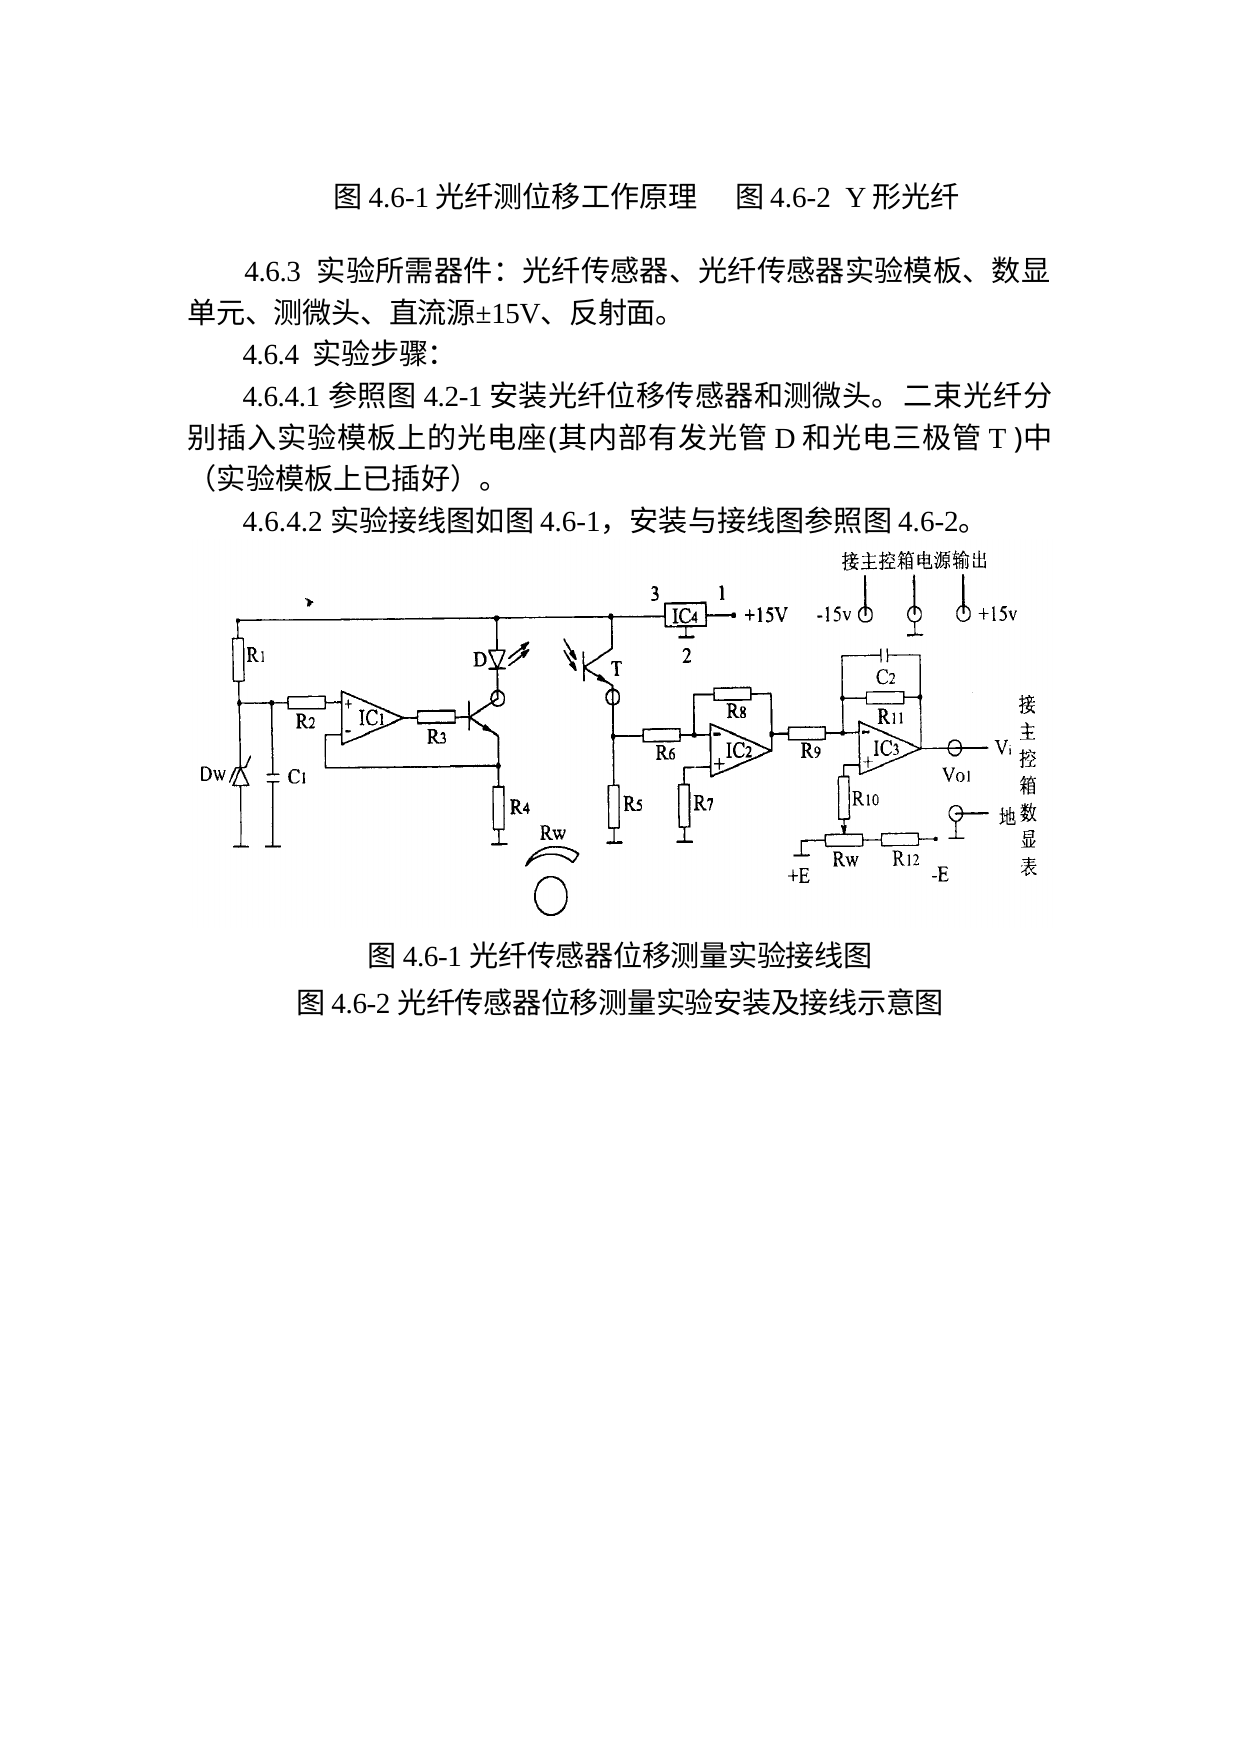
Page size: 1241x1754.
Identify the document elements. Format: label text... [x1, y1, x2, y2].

text 图4.6-2 光纤传感器位移测量实验安装及接线示意图 [187, 976, 1053, 1023]
text 4.6.4.1 参照图4.2-1安装光纤位移传感器和测微头。二束光纤分别插入实验模板上的光电座(其内部有发光管D和光电三极管T )中（实验模板上已插好）。 [187, 373, 1053, 498]
text 4.6.4 实验步骤： [187, 331, 1053, 373]
text 4.6.3 实验所需器件：光纤传感器、光纤传感器实验模板、数显单元、测微头、直流源±15V、反射面。 [187, 248, 1053, 331]
text 4.6.4.2 实验接线图如图4.6-1，安装与接线图参照图4.6-2。 [187, 498, 1053, 539]
text 图4.6-1光纤测位移工作原理 图4.6-2 Y形光纤 [187, 162, 1053, 227]
text 图4.6-1 光纤传感器位移测量实验接线图 [187, 928, 1053, 976]
picture [187, 539, 1053, 928]
